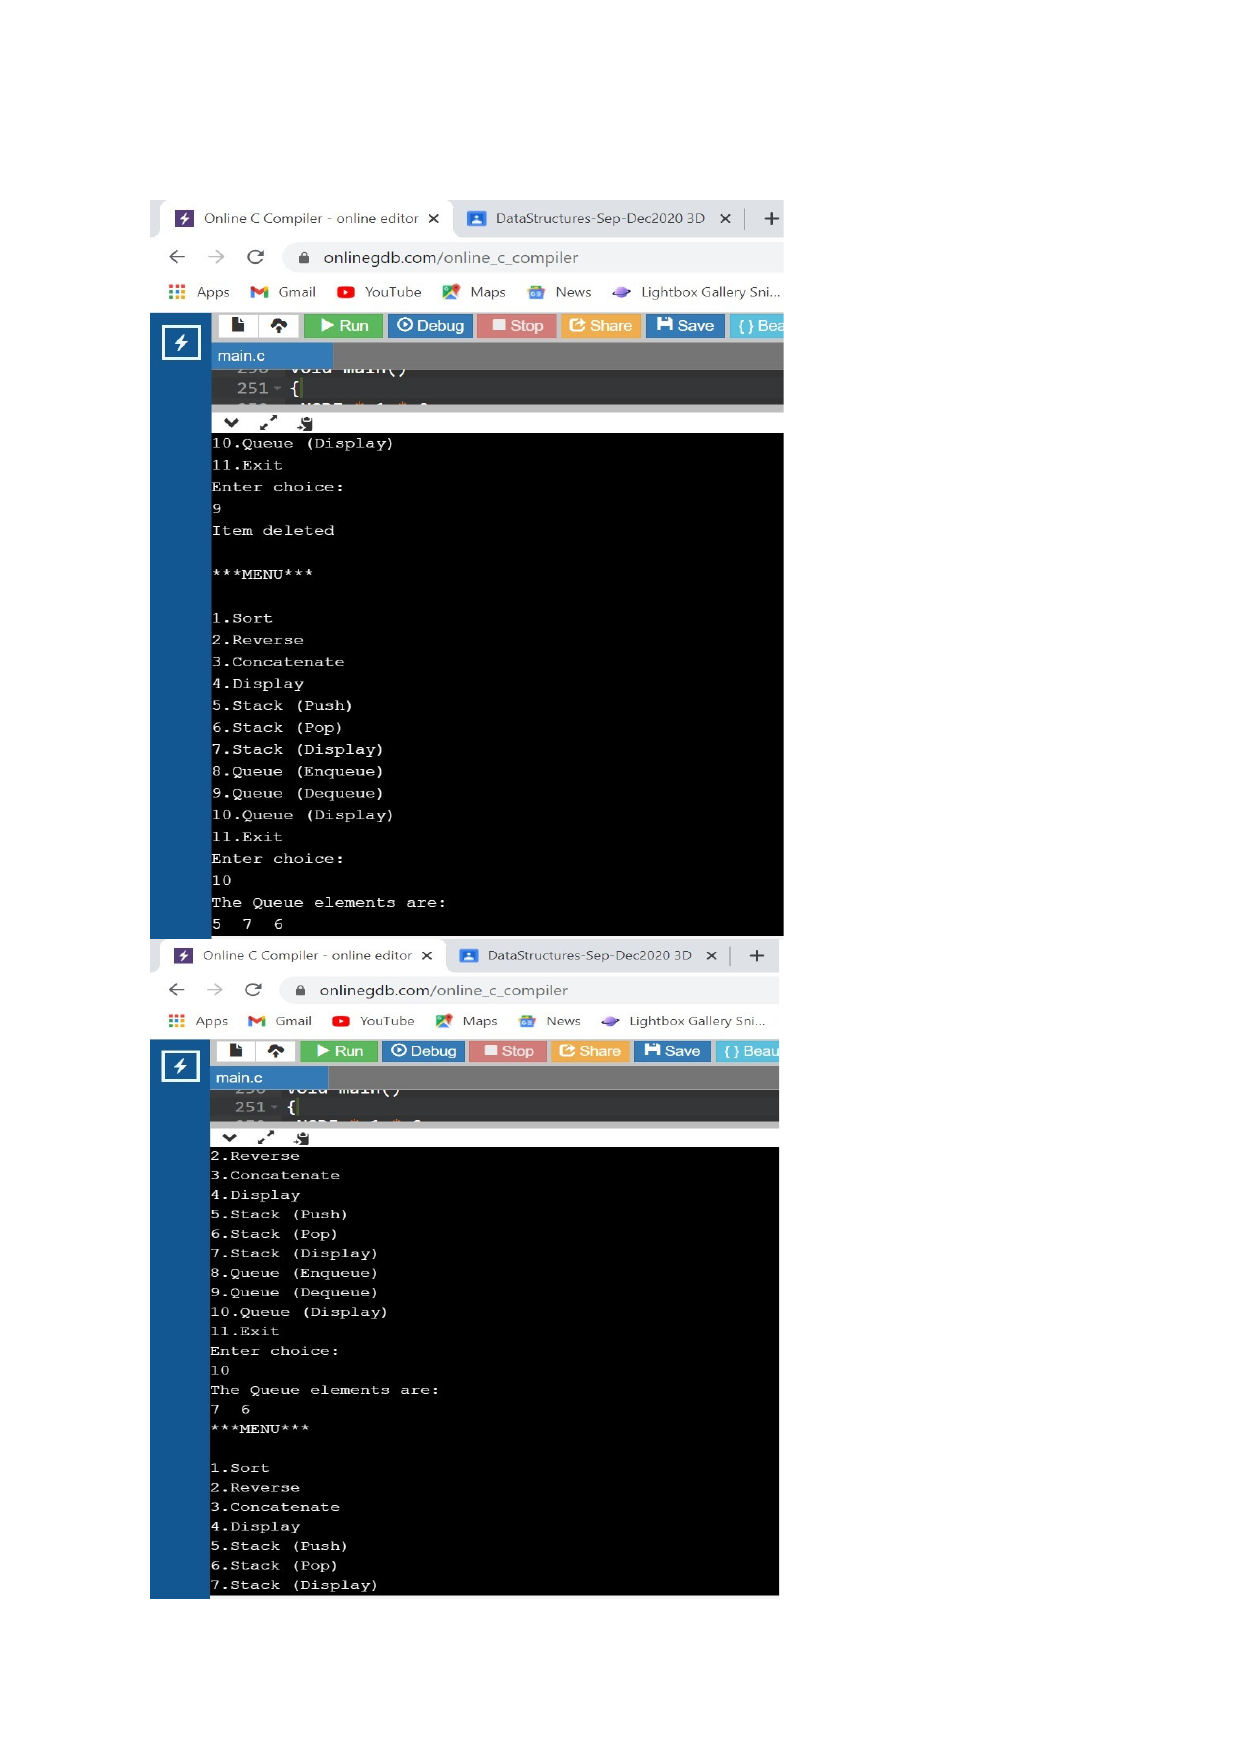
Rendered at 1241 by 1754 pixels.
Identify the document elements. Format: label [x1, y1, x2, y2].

picture [150, 200, 784, 1599]
